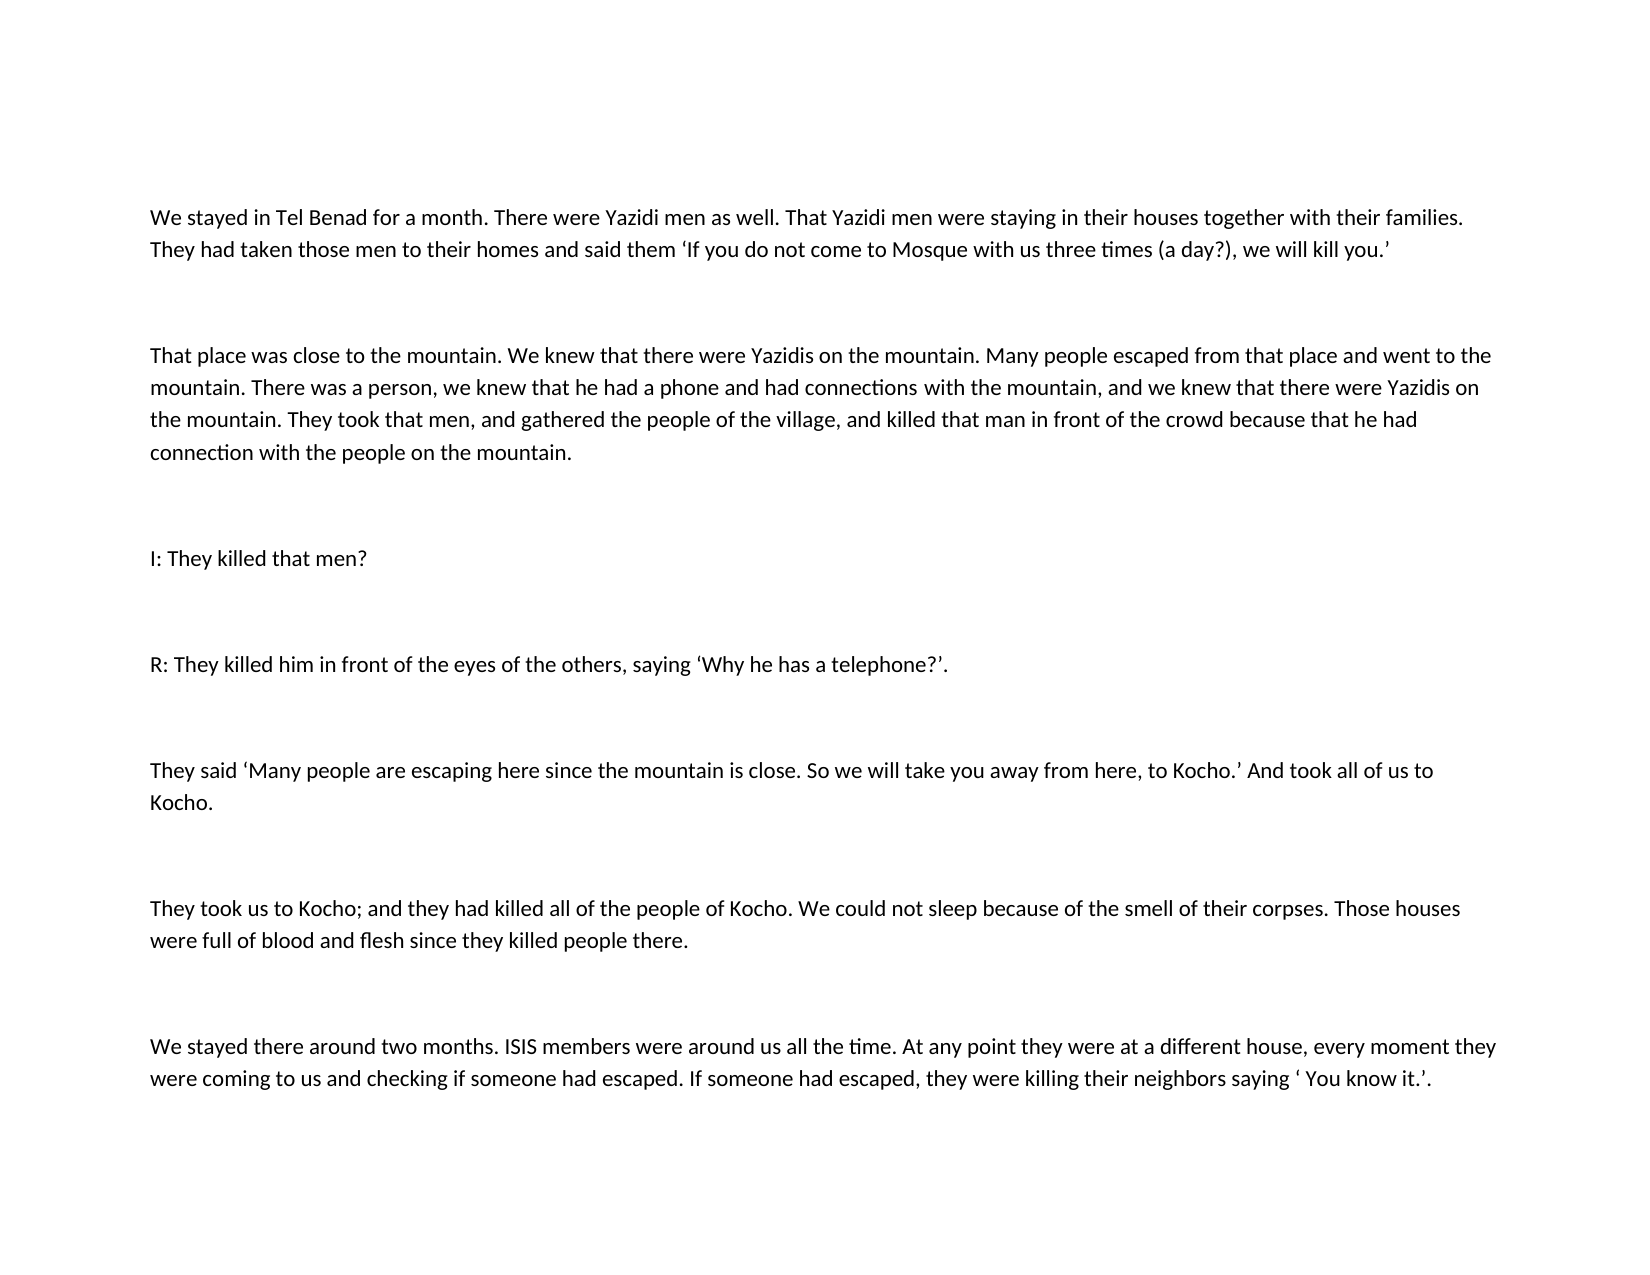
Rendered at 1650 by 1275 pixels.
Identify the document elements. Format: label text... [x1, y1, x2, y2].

text I: They killed that men? [150, 544, 1500, 572]
text They took us to Kocho; and they had killed all of the people of Kocho. We could not sleep because of the smell of their corpses. Those houses were full of blood and flesh since they killed people there. [150, 894, 1500, 954]
text We stayed there around two months. ISIS members were around us all the time. At any point they were at a different house, every moment they were coming to us and checking if someone had escaped. If someone had escaped, they were killing their neighbors saying ‘ You know it.’. [150, 1032, 1500, 1093]
text R: They killed him in front of the eyes of the others, saying ‘Why he has a telephone?’. [150, 650, 1500, 678]
text That place was close to the mountain. We knew that there were Yazidis on the mountain. Many people escaped from that place and went to the mountain. There was a person, we knew that he had a phone and had connections with the mountain, and we knew that there were Yazidis on the mountain. They took that men, and gathered the people of the village, and killed that man in front of the crowd because that he had connection with the people on the mountain. [150, 341, 1500, 466]
text We stayed in Tel Benad for a month. There were Yazidi men as well. That Yazidi men were staying in their houses together with their families. They had taken those men to their homes and said them ‘If you do not come to Mosque with us three times (a day?), we will kill you.’ [150, 203, 1500, 263]
text They said ‘Many people are escaping here since the mountain is close. So we will take you away from here, to Kocho.’ And took all of us to Kocho. [150, 756, 1500, 816]
